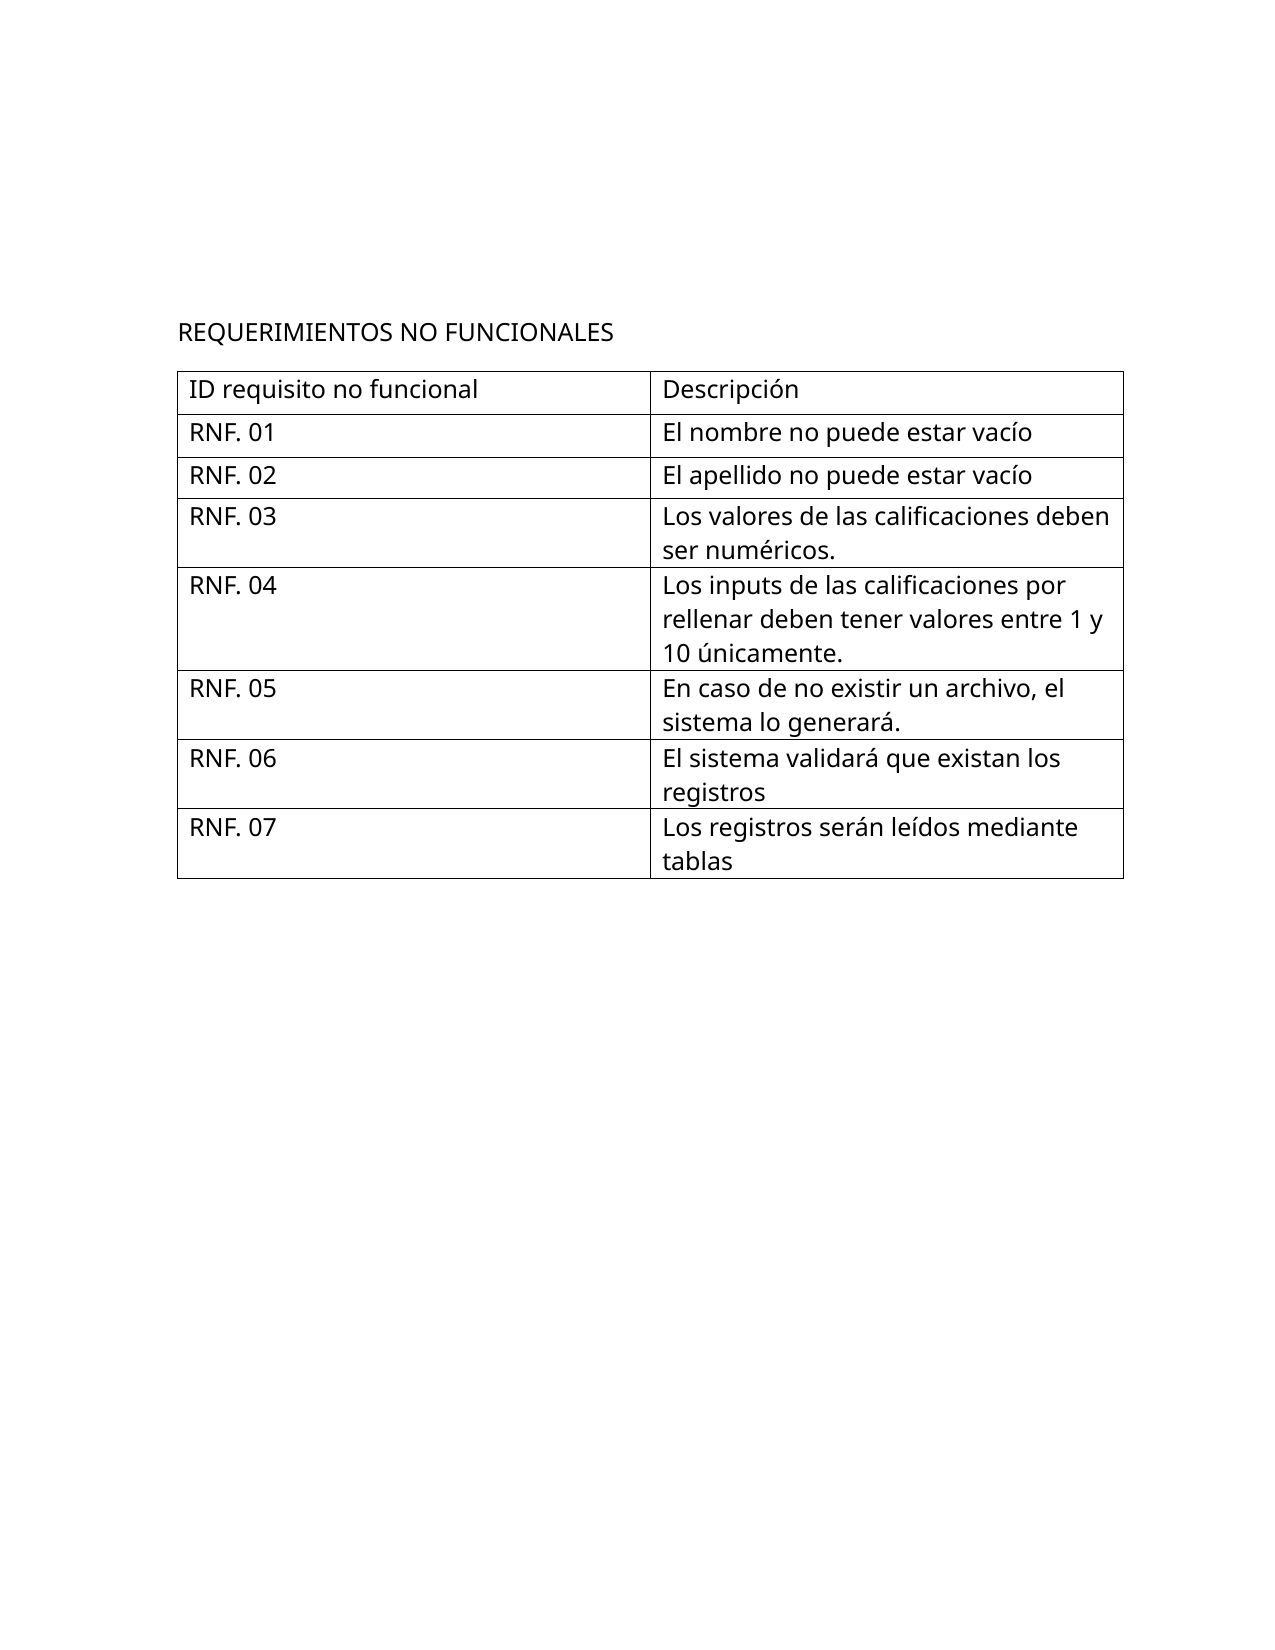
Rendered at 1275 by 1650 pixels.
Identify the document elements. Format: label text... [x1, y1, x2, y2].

table_cell RNF. 04 [178, 568, 650, 670]
table_cell Los inputs de las calificaciones por rellenar deben tener valores entre 1 y 10 únicamente. [651, 568, 1123, 670]
table_cell En caso de no existir un archivo, el sistema lo generará. [651, 671, 1123, 739]
table_cell RNF. 07 [178, 809, 650, 877]
table_cell RNF. 06 [178, 740, 650, 808]
table_cell RNF. 01 [178, 415, 650, 457]
table_cell Los valores de las calificaciones deben ser numéricos. [651, 499, 1123, 567]
table_cell RNF. 05 [178, 671, 650, 739]
text REQUERIMIENTOS NO FUNCIONALES [177, 315, 1098, 349]
table_header Descripción [651, 372, 1123, 414]
table_cell RNF. 03 [178, 499, 650, 567]
table_cell Los registros serán leídos mediante tablas [651, 809, 1123, 877]
table_cell El sistema validará que existan los registros [651, 740, 1123, 808]
table_cell El nombre no puede estar vacío [651, 415, 1123, 457]
table_header ID requisito no funcional [178, 372, 650, 414]
table_cell El apellido no puede estar vacío [651, 458, 1123, 498]
table_cell RNF. 02 [178, 458, 650, 498]
